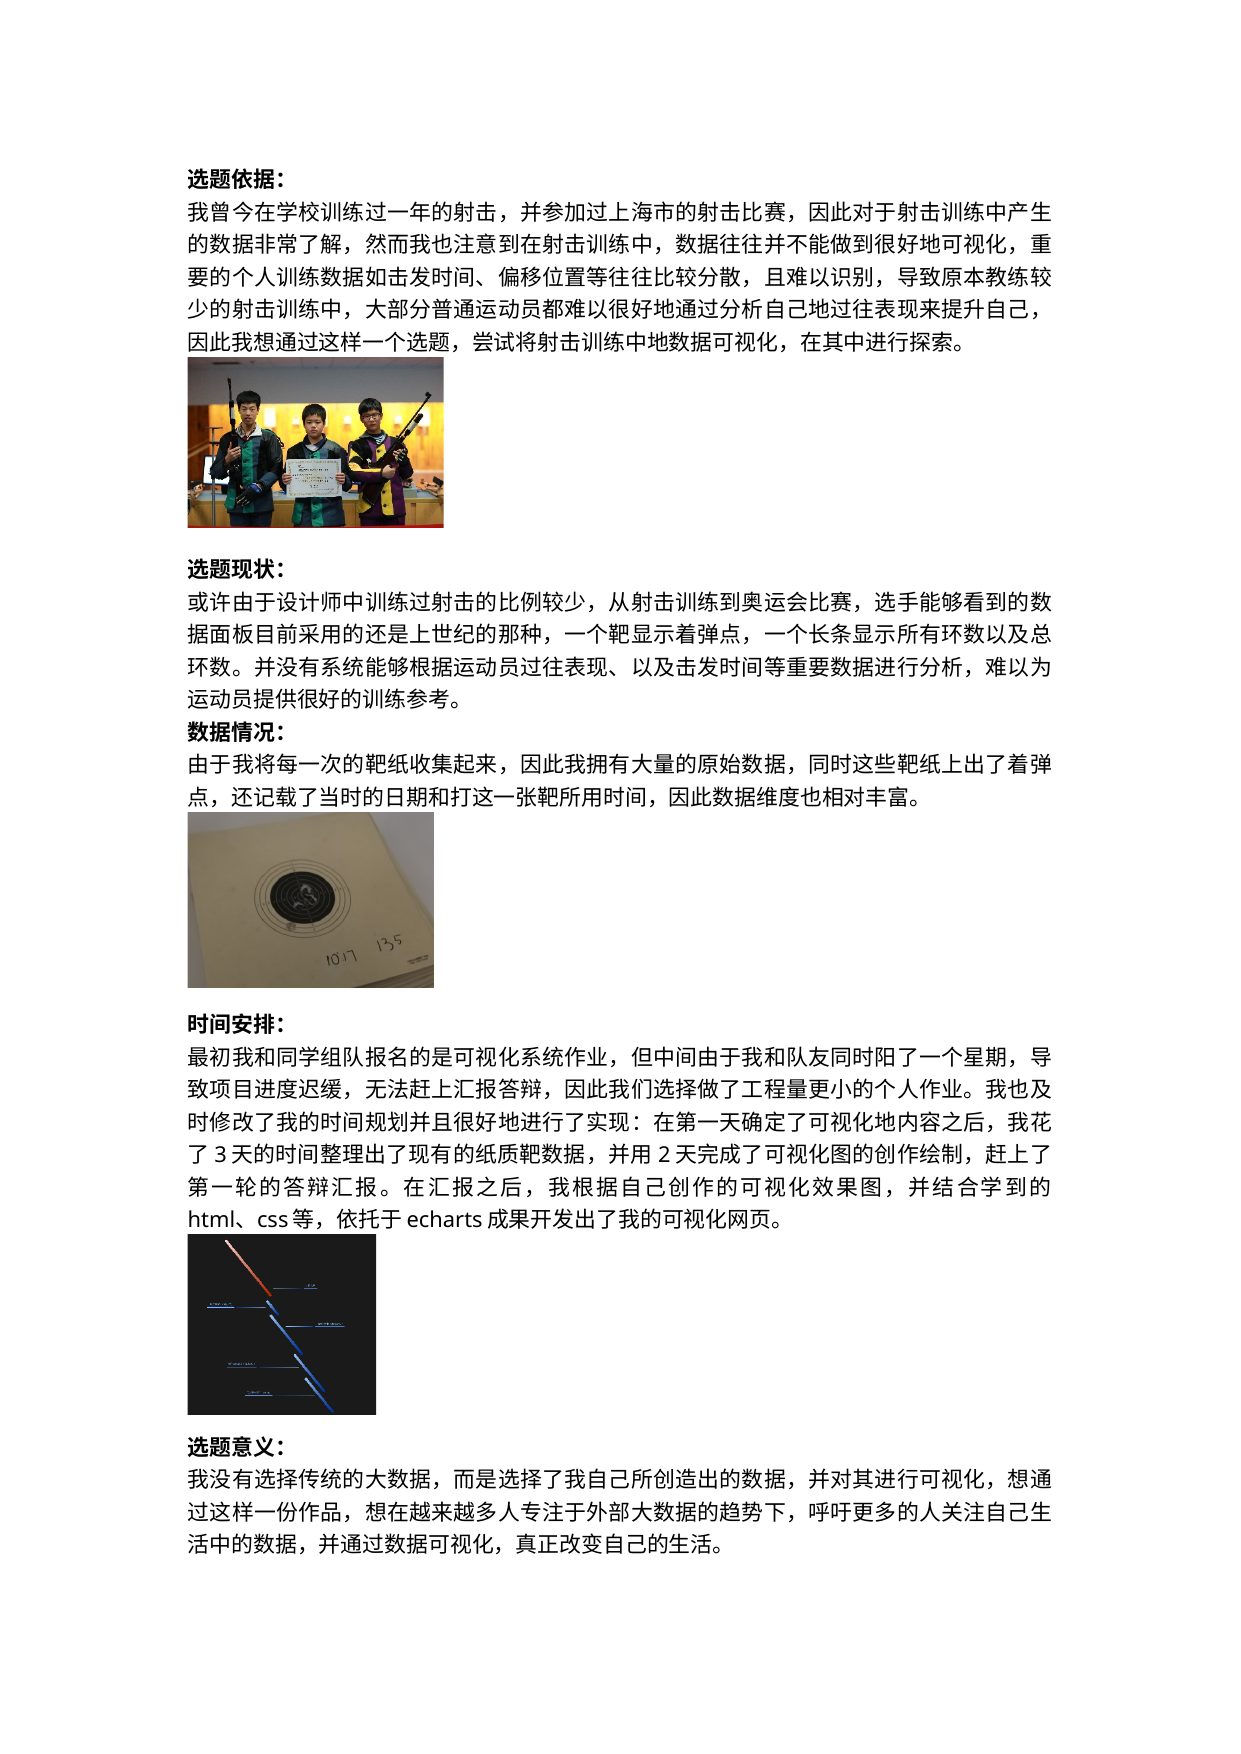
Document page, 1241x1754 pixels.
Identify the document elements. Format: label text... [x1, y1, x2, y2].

text 由于我将每一次的靶纸收集起来，因此我拥有大量的原始数据，同时这些靶纸上出了着弹点，还记载了当时的日期和打这一张靶所用时间，因此数据维度也相对丰富。 [187, 747, 1053, 812]
text 我曾今在学校训练过一年的射击，并参加过上海市的射击比赛，因此对于射击训练中产生的数据非常了解，然而我也注意到在射击训练中，数据往往并不能做到很好地可视化，重要的个人训练数据如击发时间、偏移位置等往往比较分散，且难以识别，导致原本教练较少的射击训练中，大部分普通运动员都难以很好地通过分析自己地过往表现来提升自己，因此我想通过这样一个选题，尝试将射击训练中地数据可视化，在其中进行探索。 [187, 194, 1053, 357]
text 数据情况： [187, 714, 1053, 747]
text 或许由于设计师中训练过射击的比例较少，从射击训练到奥运会比赛，选手能够看到的数据面板目前采用的还是上世纪的那种，一个靶显示着弹点，一个长条显示所有环数以及总环数。并没有系统能够根据运动员过往表现、以及击发时间等重要数据进行分析，难以为运动员提供很好的训练参考。 [187, 584, 1053, 714]
text 选题现状： [187, 552, 1053, 584]
text 最初我和同学组队报名的是可视化系统作业，但中间由于我和队友同时阳了一个星期，导致项目进度迟缓，无法赶上汇报答辩，因此我们选择做了工程量更小的个人作业。我也及时修改了我的时间规划并且很好地进行了实现：在第一天确定了可视化地内容之后，我花了3天的时间整理出了现有的纸质靶数据，并用2天完成了可视化图的创作绘制，赶上了第一轮的答辩汇报。在汇报之后，我根据自己创作的可视化效果图，并结合学到的html、css等，依托于echarts成果开发出了我的可视化网页。 [187, 1039, 1053, 1234]
picture [187, 1234, 377, 1415]
text 选题意义： [187, 1234, 1053, 1462]
text 选题依据： [187, 162, 1053, 194]
picture [187, 357, 444, 528]
text 时间安排： [187, 1007, 1053, 1039]
picture [187, 812, 434, 988]
text 我没有选择传统的大数据，而是选择了我自己所创造出的数据，并对其进行可视化，想通过这样一份作品，想在越来越多人专注于外部大数据的趋势下，呼吁更多的人关注自己生活中的数据，并通过数据可视化，真正改变自己的生活。 [187, 1462, 1053, 1559]
